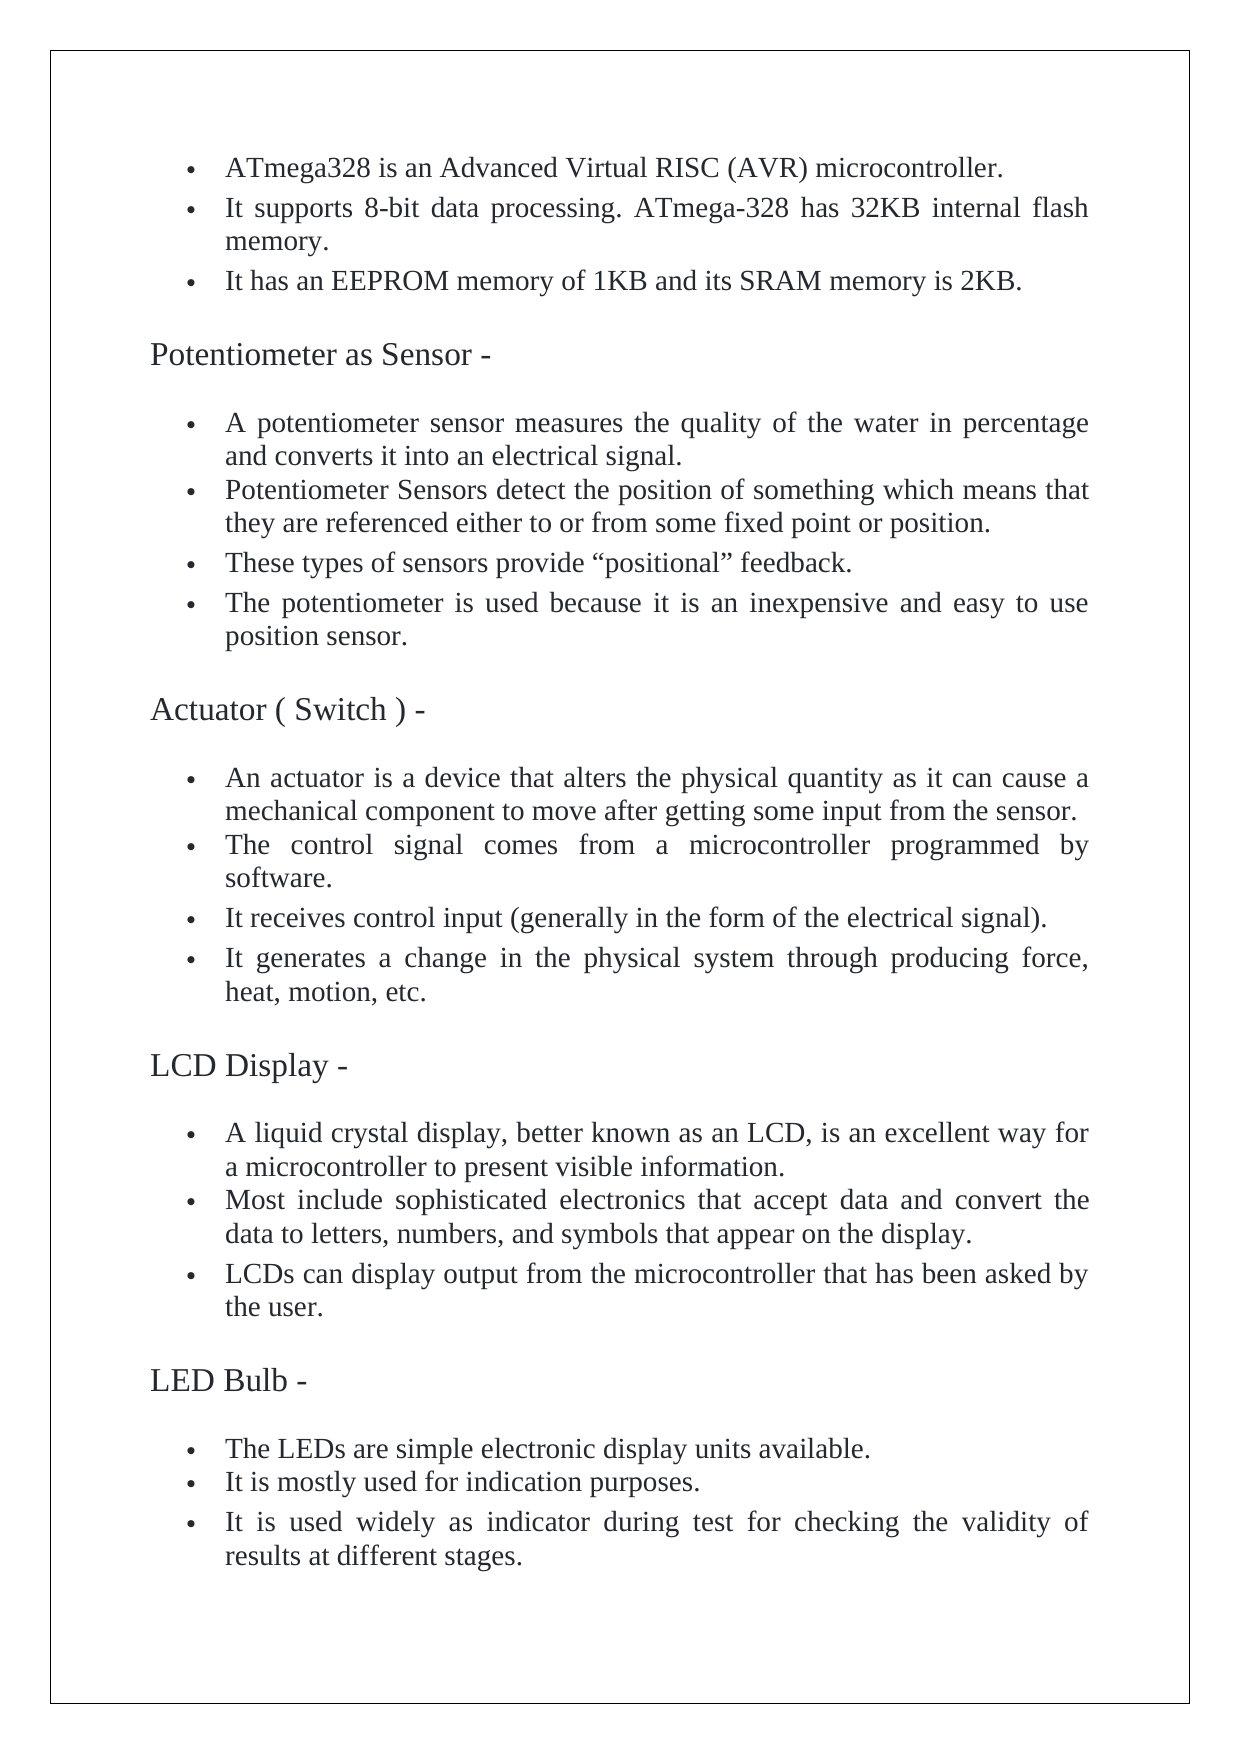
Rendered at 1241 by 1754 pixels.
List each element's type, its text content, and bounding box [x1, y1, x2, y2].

list The control signal comes from a microcontroller programmed by software. [187, 827, 1090, 894]
list It has an EEPROM memory of 1KB and its SRAM memory is 2KB. [187, 263, 1090, 297]
list An actuator is a device that alters the physical quantity as it can cause a mechanical component to move after getting some input from the sensor. [187, 760, 1090, 827]
list Most include sophisticated electronics that accept data and convert the data to letters, numbers, and symbols that appear on the display. [187, 1182, 1090, 1249]
list The potentiometer is used because it is an inexpensive and easy to use position sensor. [187, 585, 1090, 652]
list It generates a change in the physical system through producing force, heat, motion, etc. [187, 940, 1090, 1007]
list ATmega328 is an Advanced Virtual RISC (AVR) microcontroller. [187, 150, 1090, 183]
list Potentiometer Sensors detect the position of something which means that they are referenced either to or from some fixed point or position. [187, 472, 1090, 539]
list The LEDs are simple electronic display units available. [187, 1431, 1090, 1464]
list A potentiometer sensor measures the quality of the water in percentage and converts it into an electrical signal. [187, 405, 1090, 472]
list It is used widely as indicator during test for checking the validity of results at different stages. [187, 1504, 1090, 1571]
subtitle Potentiometer as Sensor - [150, 334, 1090, 372]
list It is mostly used for indication purposes. [187, 1464, 1090, 1498]
list It receives control input (generally in the form of the electrical signal). [187, 900, 1090, 934]
subtitle LCD Display - [150, 1045, 1090, 1083]
list LCDs can display output from the microcontroller that has been asked by the user. [187, 1256, 1090, 1323]
subtitle LED Bulb - [150, 1360, 1090, 1399]
list It supports 8-bit data processing. ATmega-328 has 32KB internal flash memory. [187, 190, 1090, 257]
list These types of sensors provide “positional” feedback. [187, 545, 1090, 579]
list A liquid crystal display, better known as an LCD, is an excellent way for a microcontroller to present visible information. [187, 1115, 1090, 1182]
subtitle Actuator ( Switch ) - [150, 689, 1090, 728]
